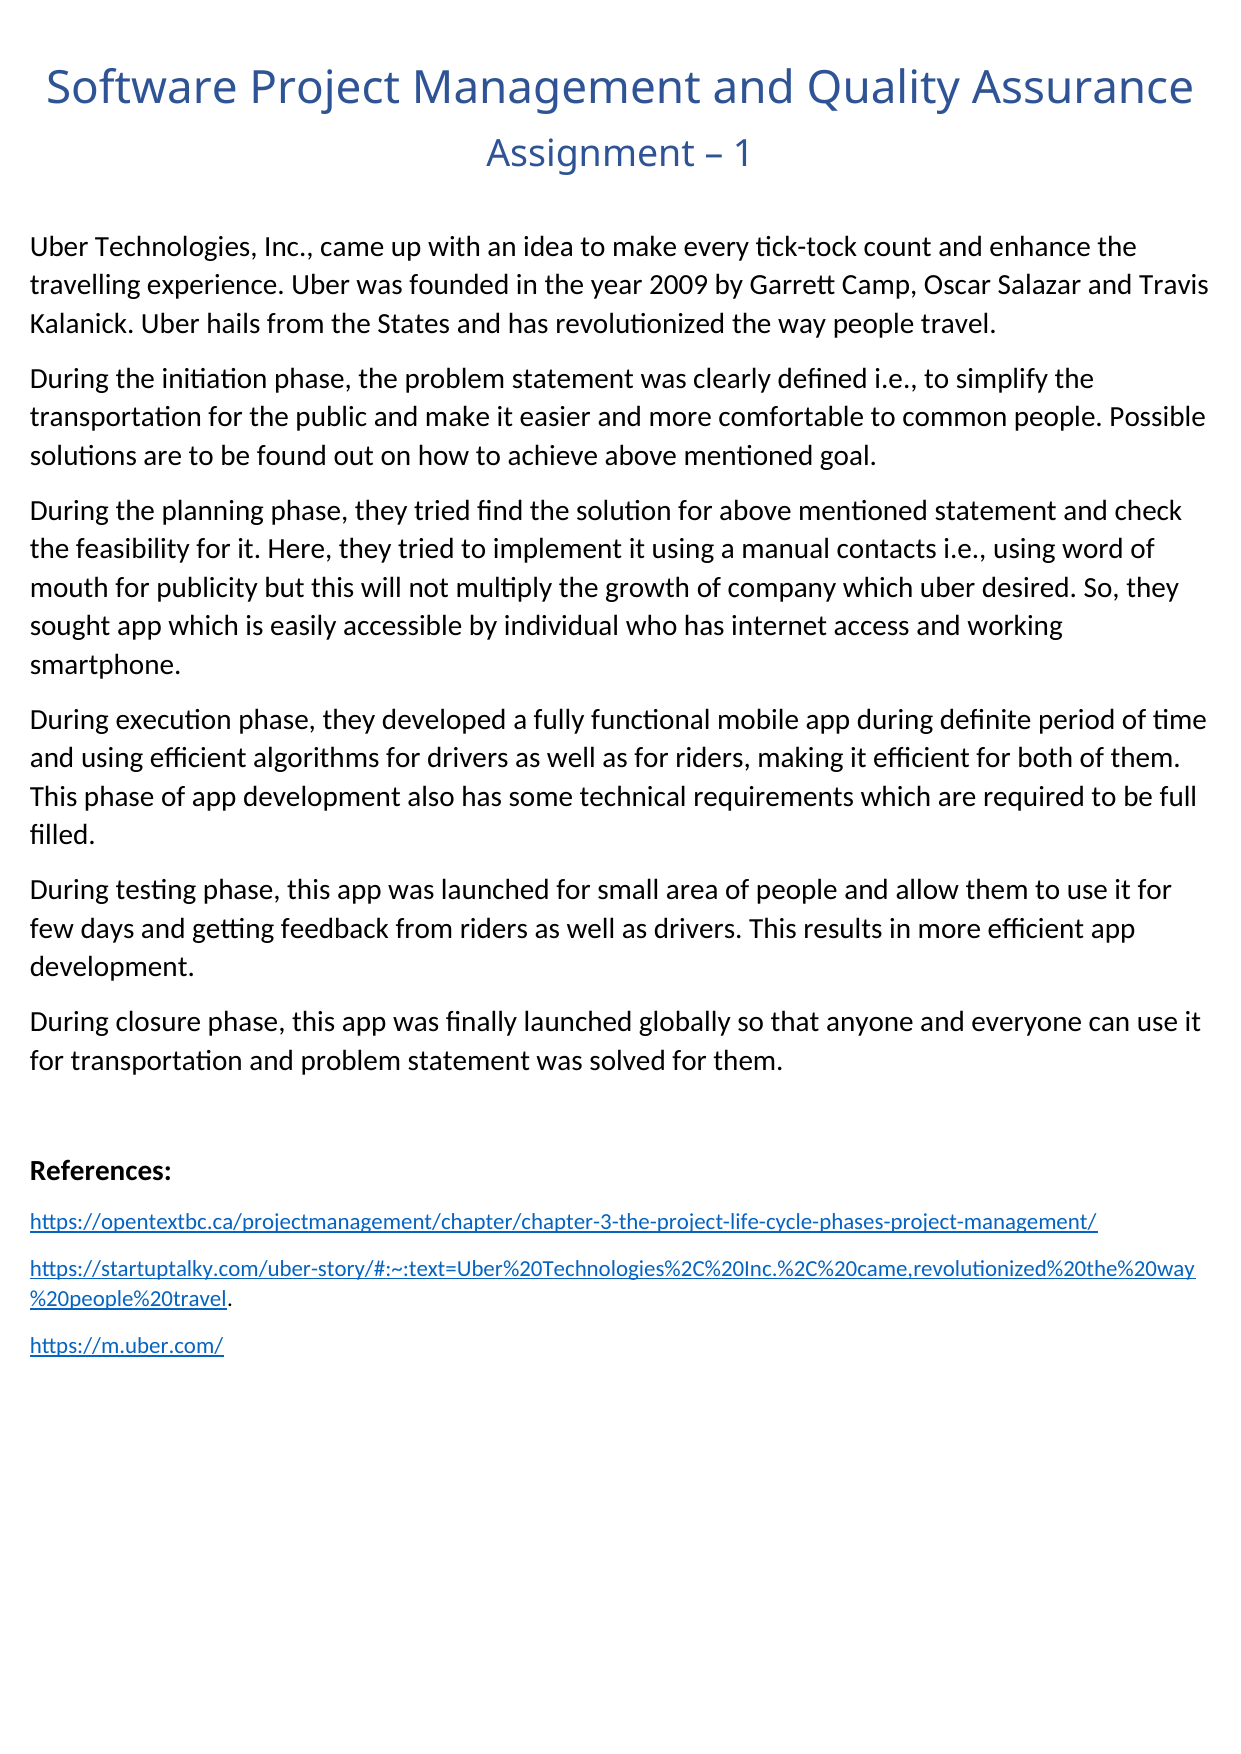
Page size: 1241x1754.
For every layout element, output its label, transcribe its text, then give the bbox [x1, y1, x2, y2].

text During execution phase, they developed a fully functional mobile app during definite period of time and using efficient algorithms for drivers as well as for riders, making it efficient for both of them. This phase of app development also has some technical requirements which are required to be full filled. [29, 701, 1211, 852]
subtitle Assignment – 1 [29, 126, 1211, 177]
text References: [29, 1152, 1211, 1187]
text Uber Technologies, Inc., came up with an idea to make every tick-tock count and enhance the travelling experience. Uber was founded in the year 2009 by Garrett Camp, Oscar Salazar and Travis Kalanick. Uber hails from the States and has revolutionized the way people travel. [29, 228, 1211, 341]
text During the initiation phase, the problem statement was clearly defined i.e., to simplify the transportation for the public and make it easier and more comfortable to common people. Possible solutions are to be found out on how to achieve above mentioned goal. [29, 360, 1211, 472]
text https://opentextbc.ca/projectmanagement/chapter/chapter-3-the-project-life-cycle-phases-project-management/ [29, 1207, 1211, 1235]
text https://startuptalky.com/uber-story/#:~:text=Uber%20Technologies%2C%20Inc.%2C%20came,revolutionized%20the%20way%20people%20travel. [29, 1254, 1211, 1312]
text During closure phase, this app was finally launched globally so that anyone and everyone can use it for transportation and problem statement was solved for them. [29, 1003, 1211, 1077]
text https://m.uber.com/ [29, 1331, 1211, 1359]
subtitle Software Project Management and Quality Assurance [29, 54, 1211, 117]
text During testing phase, this app was launched for small area of people and allow them to use it for few days and getting feedback from riders as well as drivers. This results in more efficient app development. [29, 871, 1211, 984]
text During the planning phase, they tried find the solution for above mentioned statement and check the feasibility for it. Here, they tried to implement it using a manual contacts i.e., using word of mouth for publicity but this will not multiply the growth of company which uber desired. So, they sought app which is easily accessible by individual who has internet access and working smartphone. [29, 492, 1211, 681]
